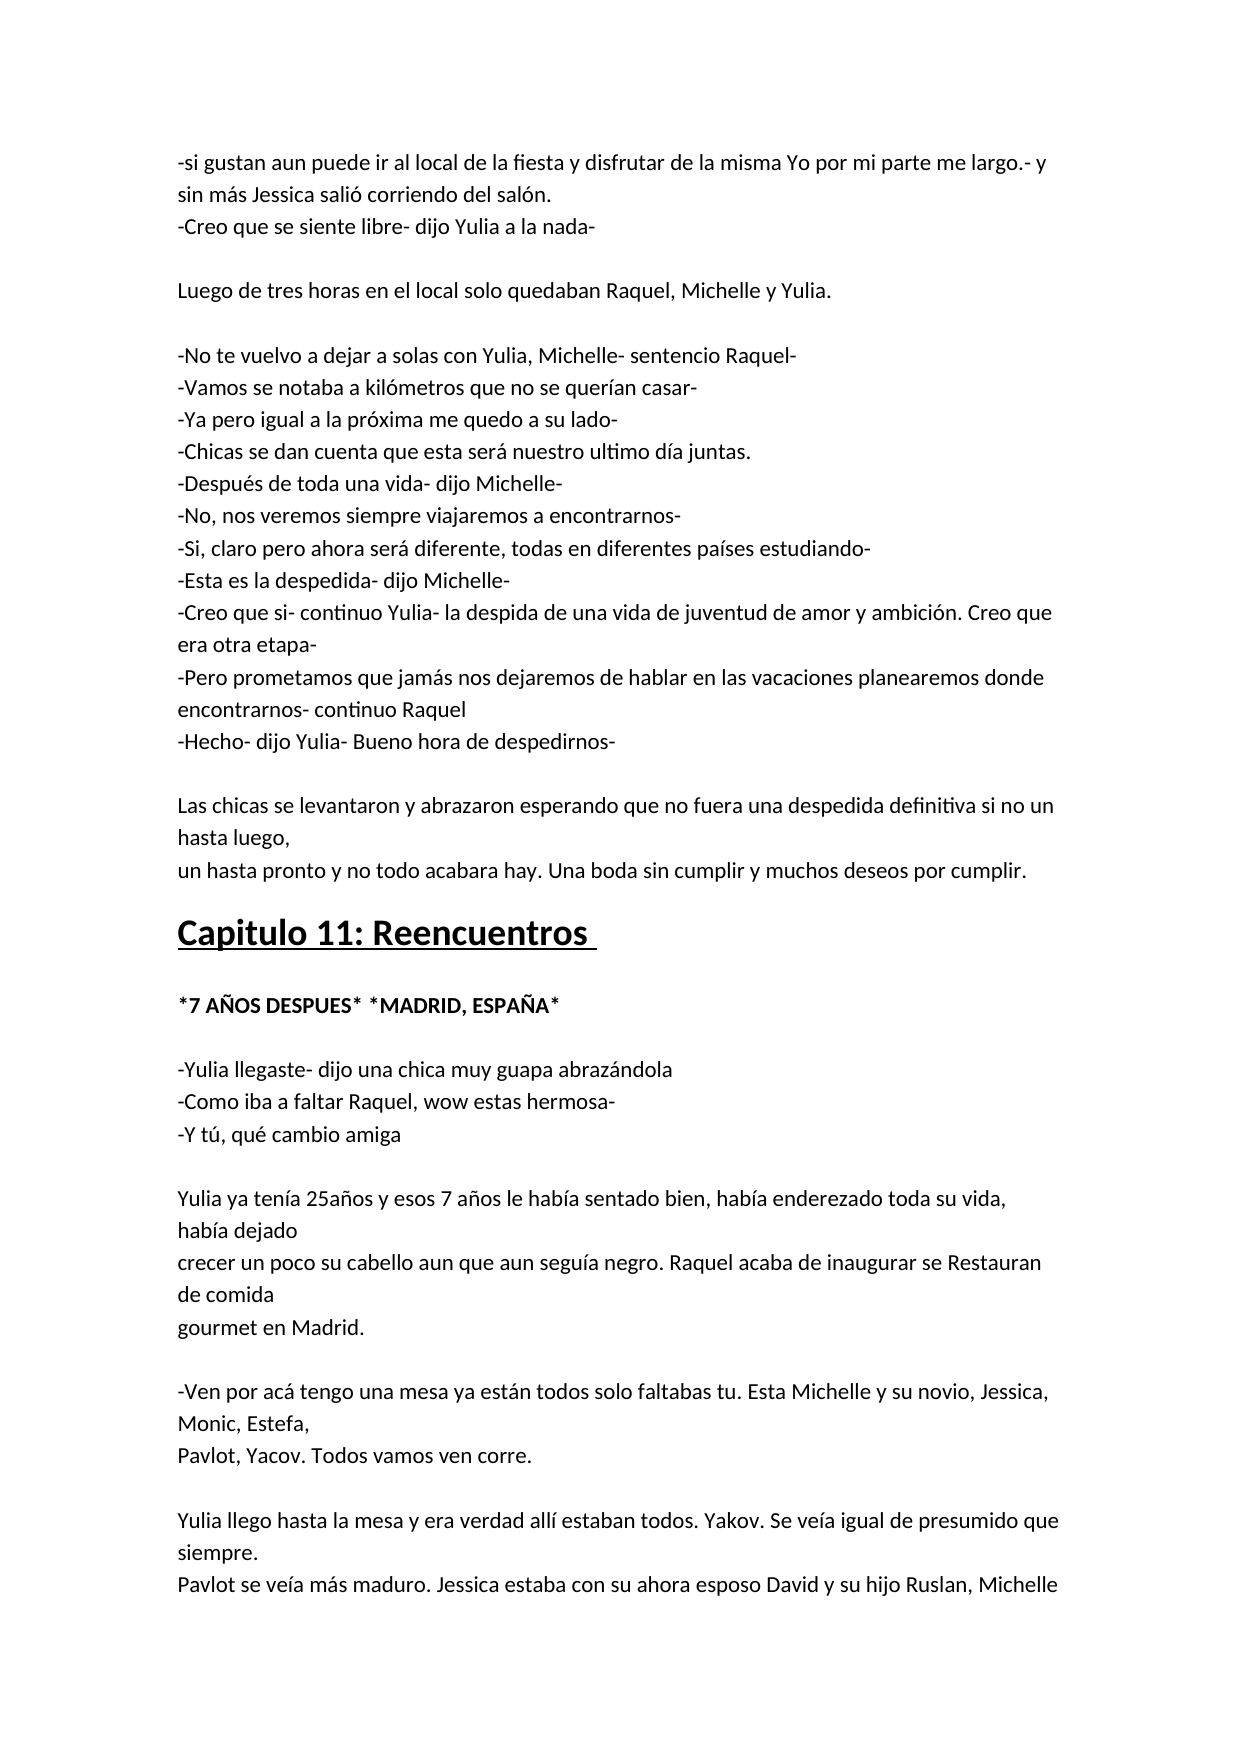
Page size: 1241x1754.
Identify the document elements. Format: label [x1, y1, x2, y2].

text [177, 148, 1063, 884]
text [177, 909, 1063, 1598]
